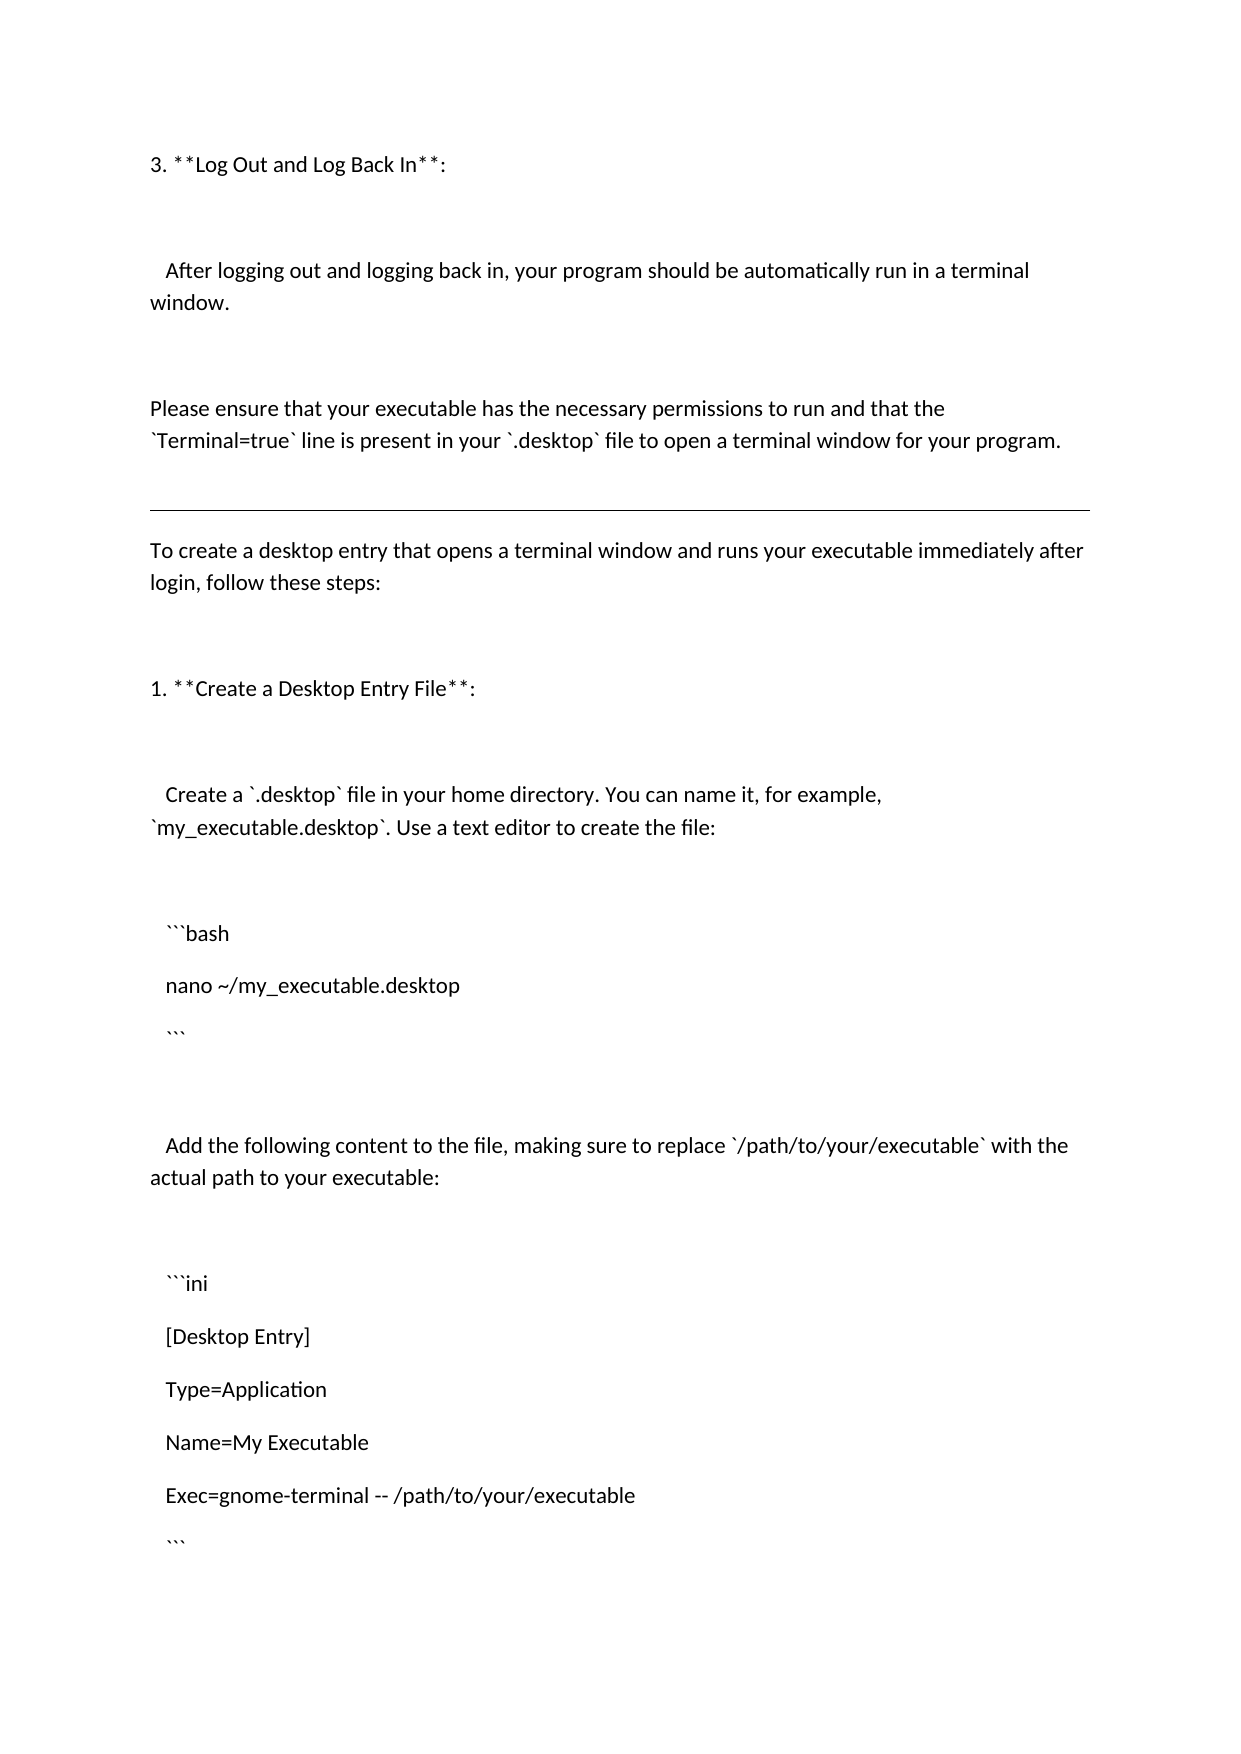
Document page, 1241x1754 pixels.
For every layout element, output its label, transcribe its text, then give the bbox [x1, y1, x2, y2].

text After logging out and logging back in, your program should be automatically run in a terminal window. [150, 256, 1090, 316]
text ``` [150, 1534, 1090, 1562]
text ``` [150, 1025, 1090, 1053]
text Name=My Executable [150, 1428, 1090, 1456]
text ```ini [150, 1269, 1090, 1297]
text nano ~/my_executable.desktop [150, 972, 1090, 1000]
text [Desktop Entry] [150, 1322, 1090, 1350]
text Add the following content to the file, making sure to replace `/path/to/your/executable` with the actual path to your executable: [150, 1131, 1090, 1191]
text ```bash [150, 919, 1090, 947]
text Exec=gnome-terminal -- /path/to/your/executable [150, 1481, 1090, 1509]
text Please ensure that your executable has the necessary permissions to run and that the `Terminal=true` line is present in your `.desktop` file to open a terminal window for your program. [150, 394, 1090, 454]
text Create a `.desktop` file in your home directory. You can name it, for example, `my_executable.desktop`. Use a text editor to create the file: [150, 780, 1090, 841]
text Type=Application [150, 1375, 1090, 1403]
text 1. **Create a Desktop Entry File**: [150, 674, 1090, 702]
text To create a desktop entry that opens a terminal window and runs your executable immediately after login, follow these steps: [150, 536, 1090, 596]
text 3. **Log Out and Log Back In**: [150, 150, 1090, 178]
